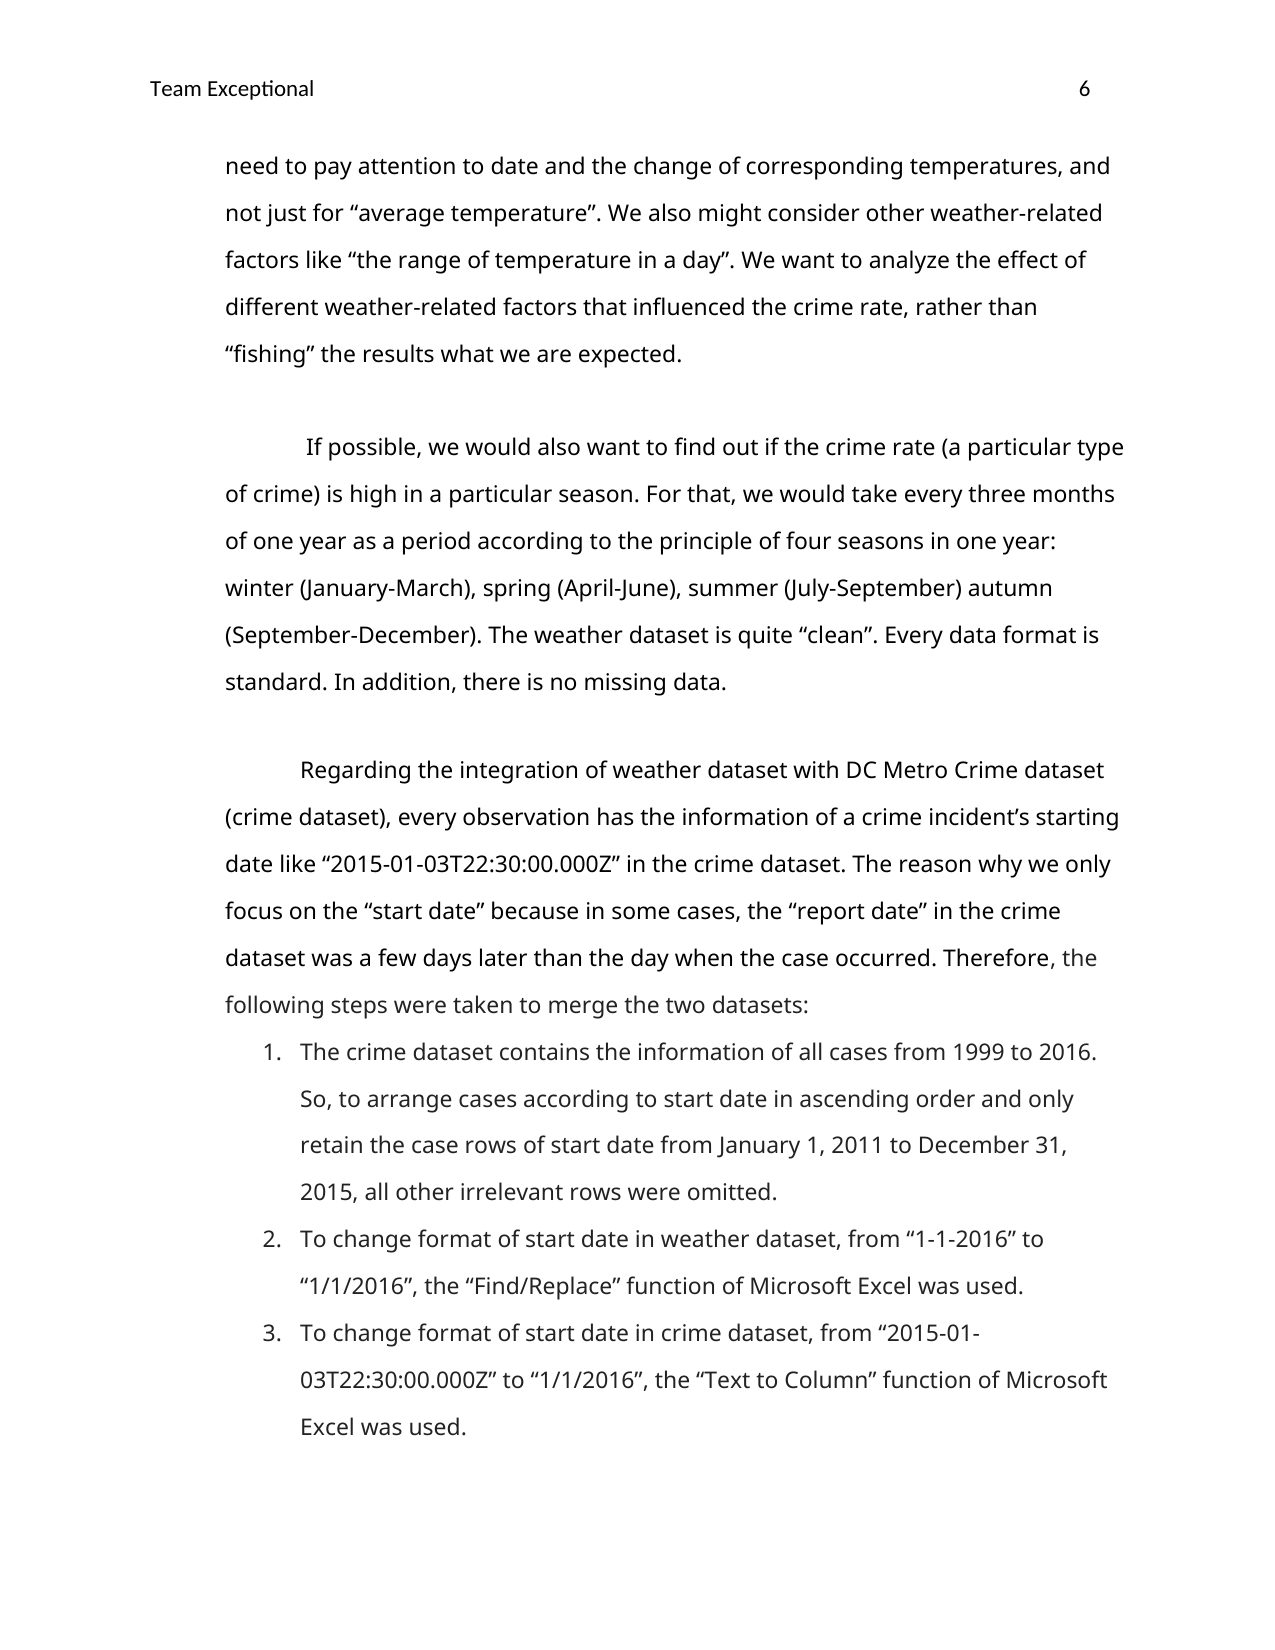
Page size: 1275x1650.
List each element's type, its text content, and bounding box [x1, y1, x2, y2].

list The crime dataset contains the information of all cases from 1999 to 2016. So, to arrange cases according to start date in ascending order and only retain the case rows of start date from January 1, 2011 to December 31, 2015, all other irrelevant rows were omitted. [262, 1036, 1125, 1208]
list To change format of start date in weather dataset, from “1-1-2016” to “1/1/2016”, the “Find/Replace” function of Microsoft Excel was used. [262, 1223, 1125, 1301]
list To change format of start date in crime dataset, from “2015-01-03T22:30:00.000Z” to “1/1/2016”, the “Text to Column” function of Microsoft Excel was used. [262, 1317, 1125, 1442]
list If possible, we would also want to find out if the crime rate (a particular type of crime) is high in a particular season. For that, we would take every three months of one year as a period according to the principle of four seasons in one year: winter (January-March), spring (April-June), summer (July-September) autumn (September-December). The weather dataset is quite “clean”. Every data format is standard. In addition, there is no missing data. [225, 431, 1125, 697]
list Regarding the integration of weather dataset with DC Metro Crime dataset (crime dataset), every observation has the information of a crime incident’s starting date like “2015-01-03T22:30:00.000Z” in the crime dataset. The reason why we only focus on the “start date” because in some cases, the “report date” in the crime dataset was a few days later than the day when the case occurred. Therefore, the following steps were taken to merge the two datasets: [225, 754, 1125, 1020]
